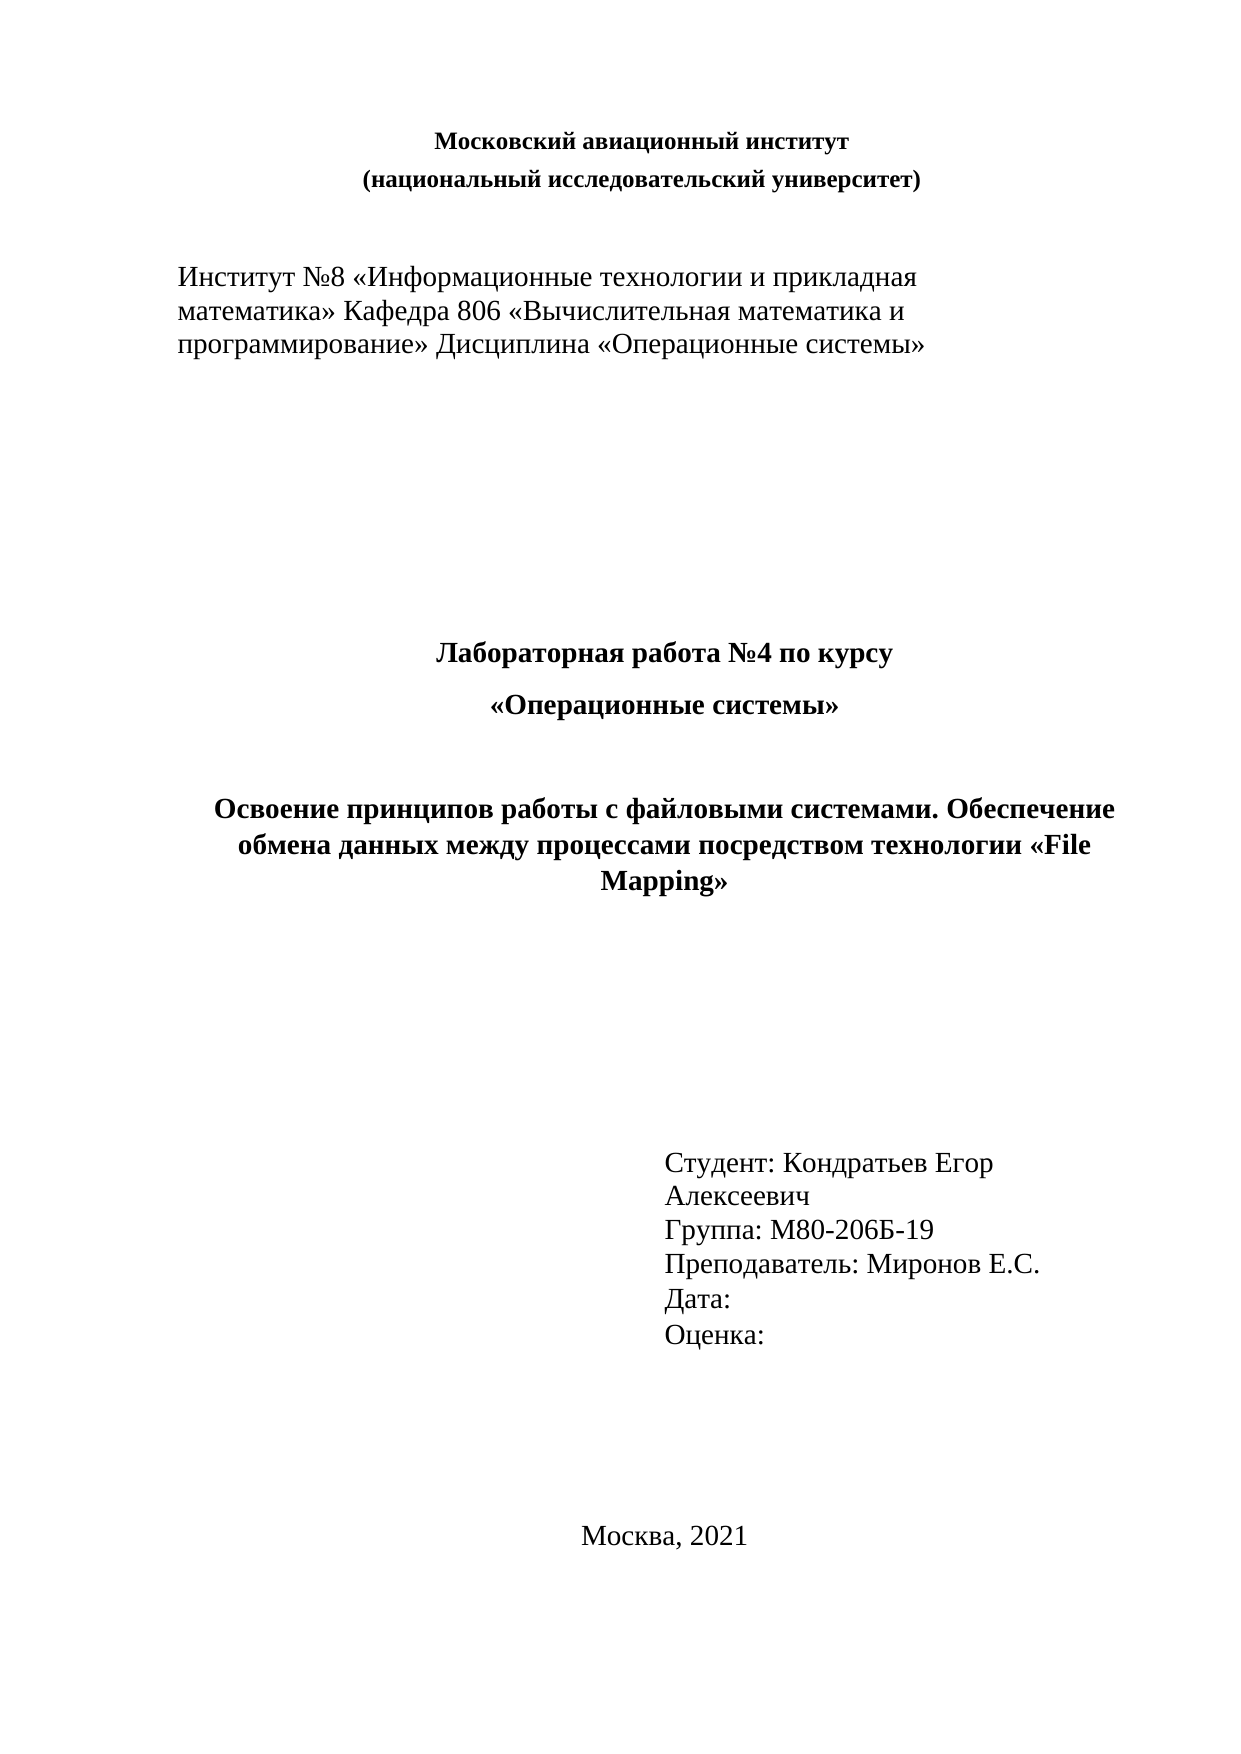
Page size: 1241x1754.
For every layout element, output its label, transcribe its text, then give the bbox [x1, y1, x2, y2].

text (национальный исследовательский университет) [339, 164, 944, 193]
text Преподаватель: Миронов Е.С. [664, 1246, 1144, 1279]
subtitle Студент: Кондратьев Егор Алексеевич [664, 1145, 1144, 1212]
text Дата: [664, 1281, 1144, 1315]
text Освоение принципов работы с файловыми системами. Обеспечение обмена данных между процессами посредством технологии «File Mapping» [177, 792, 1152, 896]
text Лабораторная работа №4 по курсу [177, 635, 1152, 669]
subtitle Группа: М80-206Б-19 [664, 1212, 1144, 1246]
text «Операционные системы» [177, 687, 1152, 721]
text Москва, 2021 [177, 1518, 1152, 1552]
text Институт №8 «Информационные технологии и прикладная математика» Кафедра 806 «Вычислительная математика и программирование» Дисциплина «Операционные системы» [177, 259, 1073, 360]
subtitle Оценка: [664, 1317, 1181, 1351]
text Московский авиационный институт [339, 126, 944, 154]
